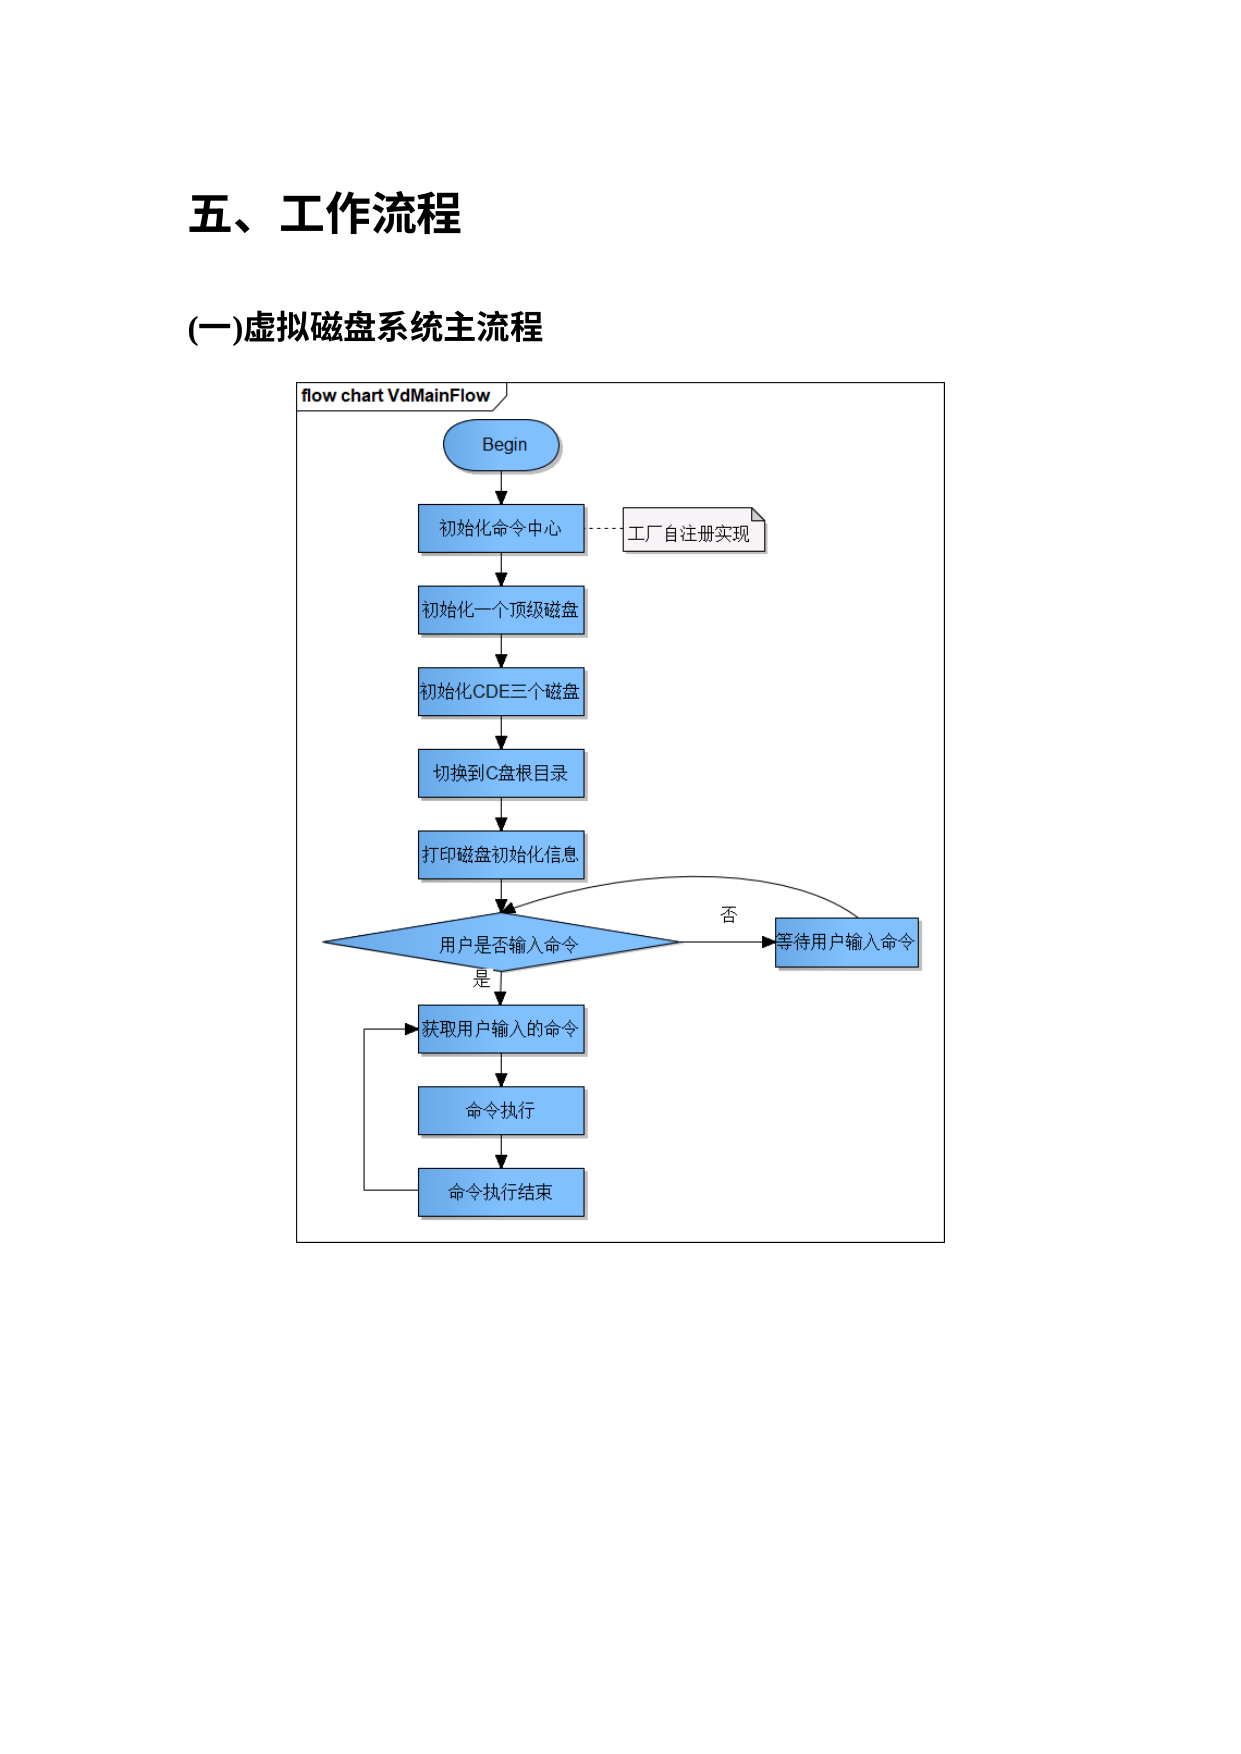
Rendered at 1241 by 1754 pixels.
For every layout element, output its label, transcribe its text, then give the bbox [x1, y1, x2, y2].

subtitle 虚拟磁盘系统主流程 [187, 293, 1053, 358]
picture [295, 381, 945, 1243]
subtitle 工作流程 [187, 162, 1053, 259]
